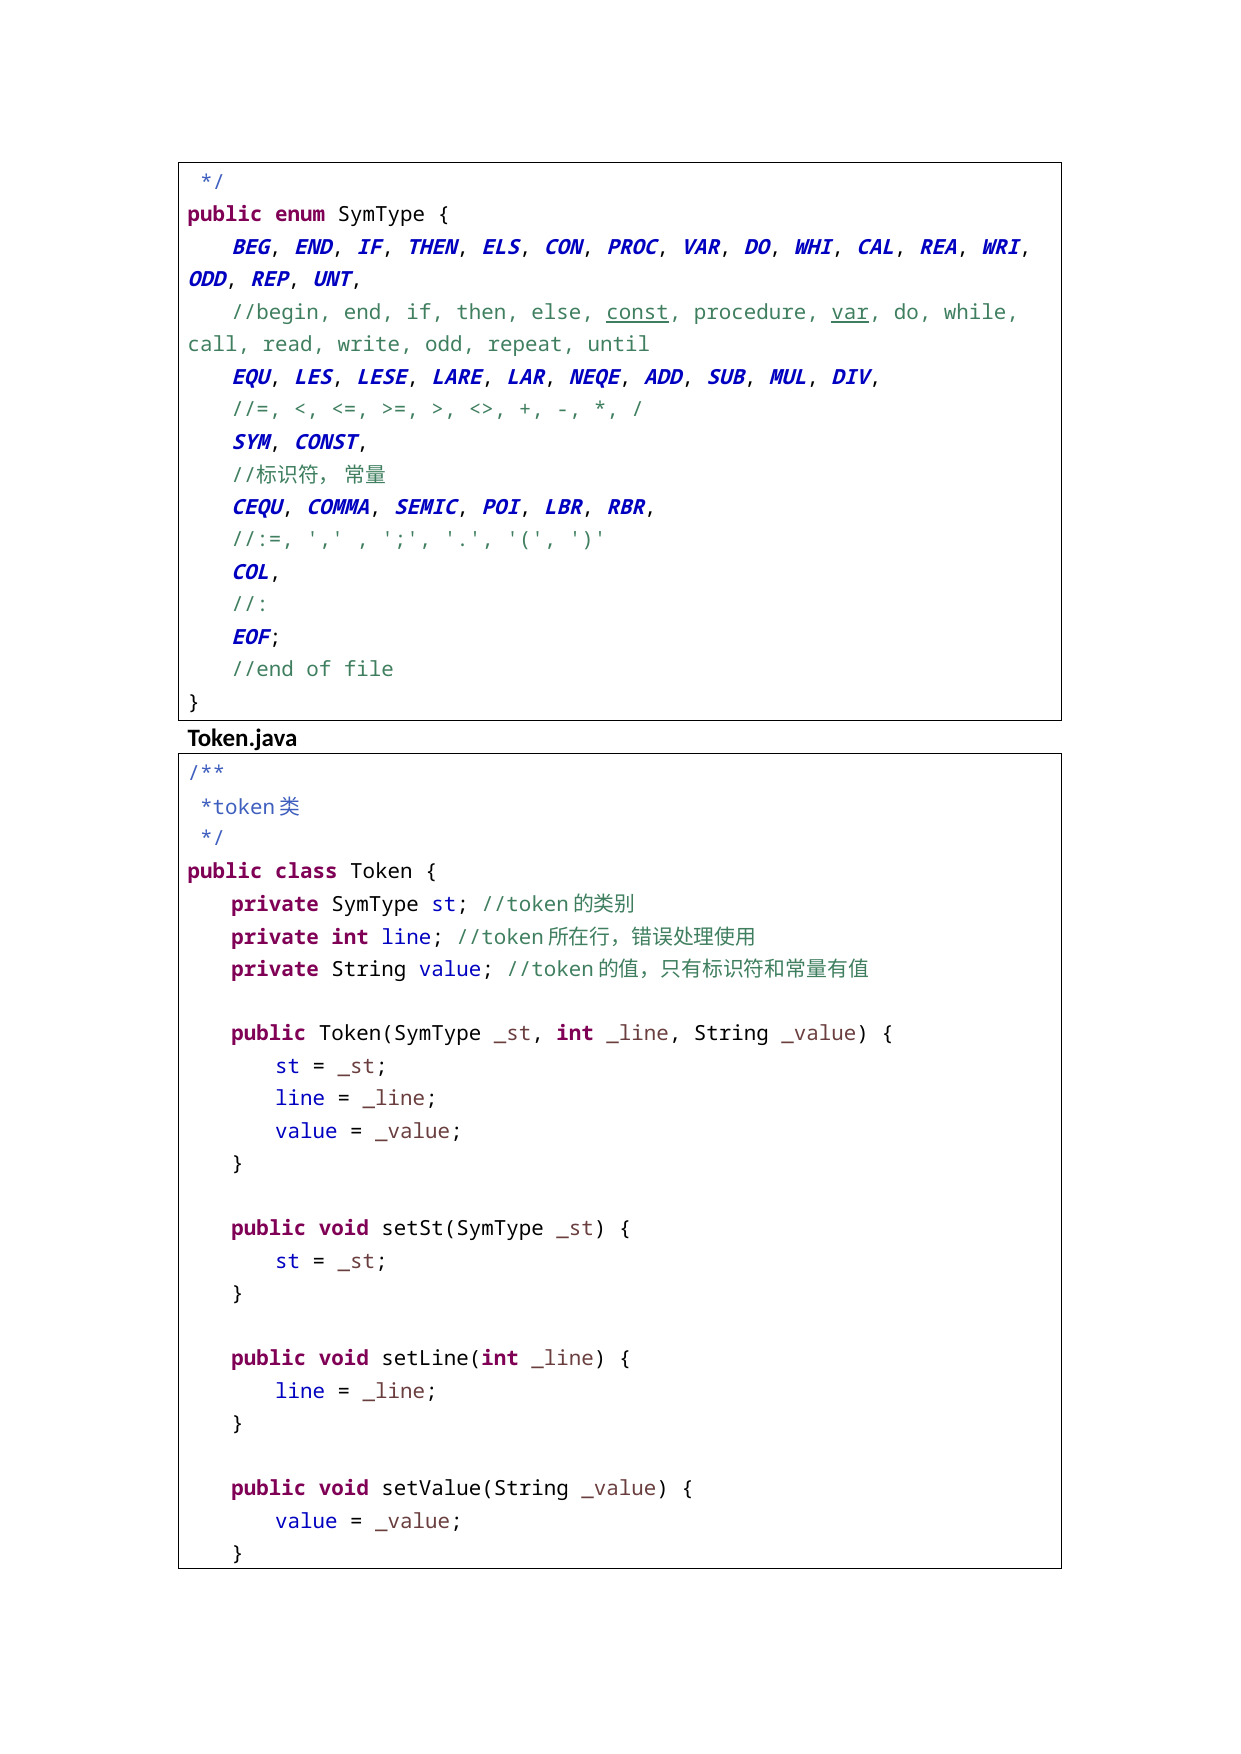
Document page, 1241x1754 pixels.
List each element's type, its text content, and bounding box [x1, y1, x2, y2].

text private String value; //token的值，只有标识符和常量有值 [187, 951, 1053, 984]
text */ [187, 821, 1053, 854]
text //:=, ',' , ';', '.', '(', ')' [187, 523, 1053, 555]
text line = _line; [187, 1374, 1053, 1406]
text //: [187, 588, 1053, 620]
text Token.java [187, 721, 1053, 753]
text public Token(SymType _st, int _line, String _value) { [187, 1016, 1053, 1049]
text private SymType st; //token的类别 [187, 886, 1053, 919]
text //标识符， 常量 [187, 458, 1053, 490]
text BEG, END, IF, THEN, ELS, CON, PROC, VAR, DO, WHI, CAL, REA, WRI, ODD, REP, UNT, [187, 230, 1053, 295]
text CEQU, COMMA, SEMIC, POI, LBR, RBR, [187, 490, 1053, 523]
text public class Token { [187, 854, 1053, 886]
text EQU, LES, LESE, LARE, LAR, NEQE, ADD, SUB, MUL, DIV, [187, 360, 1053, 393]
text } [187, 1536, 1053, 1568]
text //=, <, <=, >=, >, <>, +, -, *, / [187, 393, 1053, 425]
text private int line; //token所在行，错误处理使用 [187, 919, 1053, 951]
text st = _st; [187, 1049, 1053, 1081]
text value = _value; [187, 1504, 1053, 1536]
text /** [179, 754, 1061, 789]
text } [187, 1146, 1053, 1179]
text public void setLine(int _line) { [187, 1341, 1053, 1374]
text } [187, 1276, 1053, 1309]
text line = _line; [187, 1081, 1053, 1114]
text st = _st; [187, 1244, 1053, 1276]
text SYM, CONST, [187, 425, 1053, 458]
text //begin, end, if, then, else, const, procedure, var, do, while, call, read, write, odd, repeat, until [187, 295, 1053, 360]
text *token类 [187, 789, 1053, 821]
text } [179, 682, 1061, 720]
text value = _value; [187, 1114, 1053, 1146]
text */ [179, 163, 1061, 198]
text public void setSt(SymType _st) { [187, 1211, 1053, 1244]
text } [187, 1406, 1053, 1439]
text //end of file [187, 653, 1053, 682]
text COL, [187, 555, 1053, 588]
text public void setValue(String _value) { [187, 1471, 1053, 1504]
text EOF; [187, 620, 1053, 653]
text public enum SymType { [187, 198, 1053, 230]
